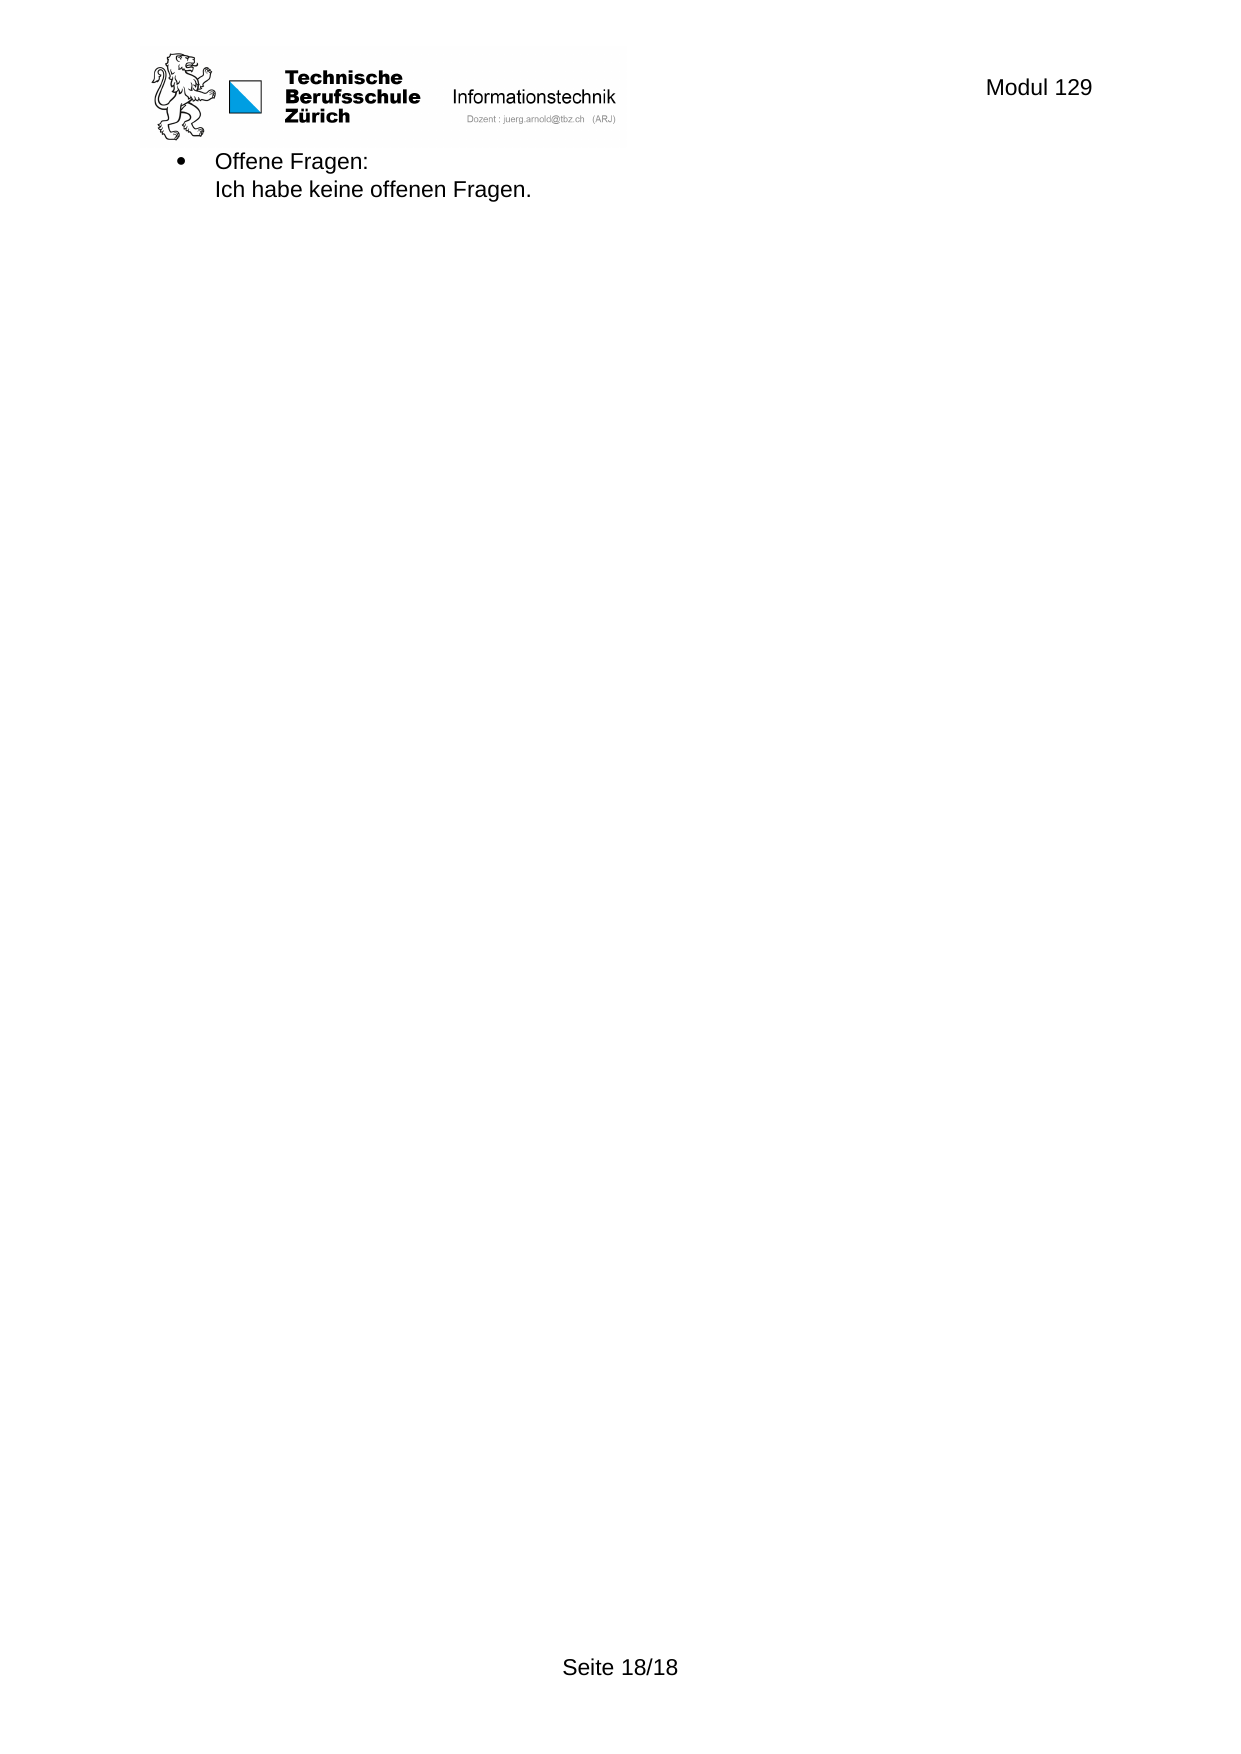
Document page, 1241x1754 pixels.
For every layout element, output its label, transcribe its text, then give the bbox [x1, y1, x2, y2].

picture [139, 46, 627, 148]
list Offene Fragen: Ich habe keine offenen Fragen. [177, 148, 1093, 202]
